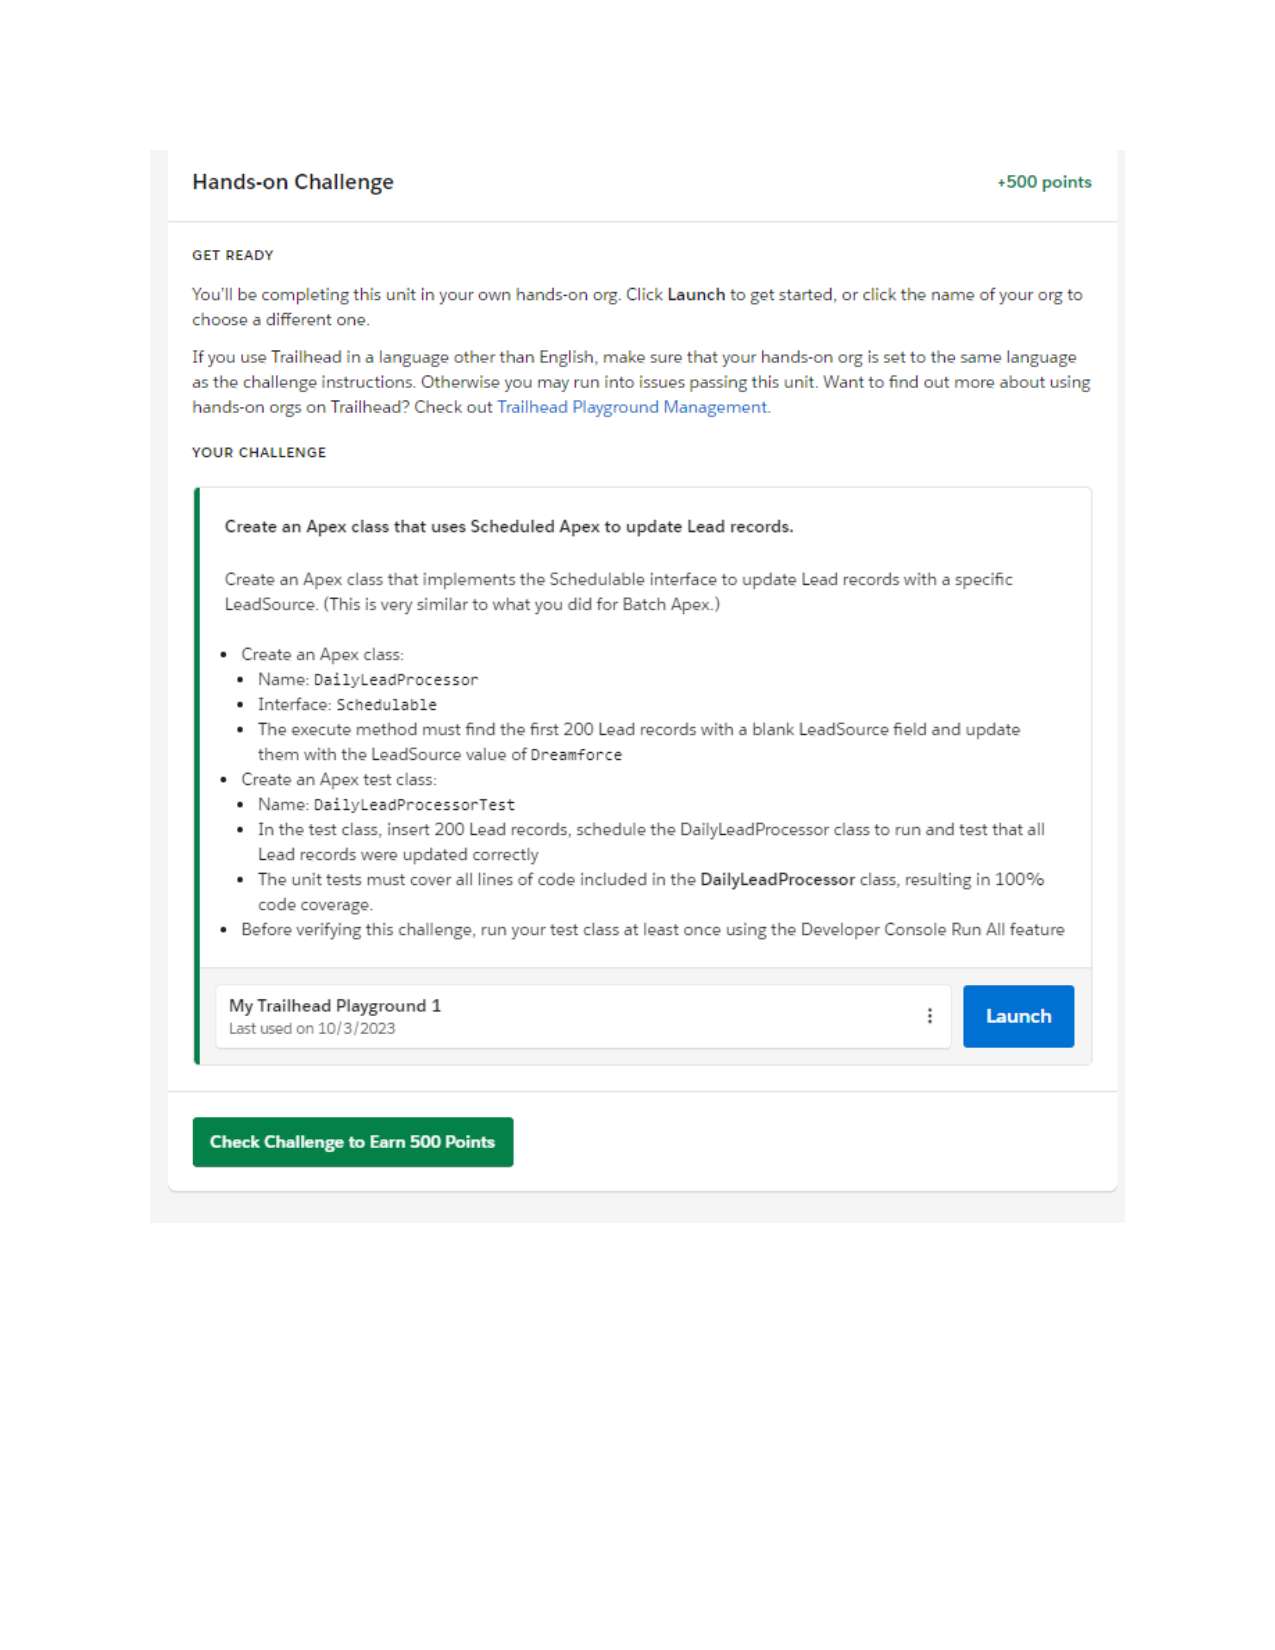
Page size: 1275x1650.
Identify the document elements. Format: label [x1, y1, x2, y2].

picture [150, 150, 1125, 1223]
